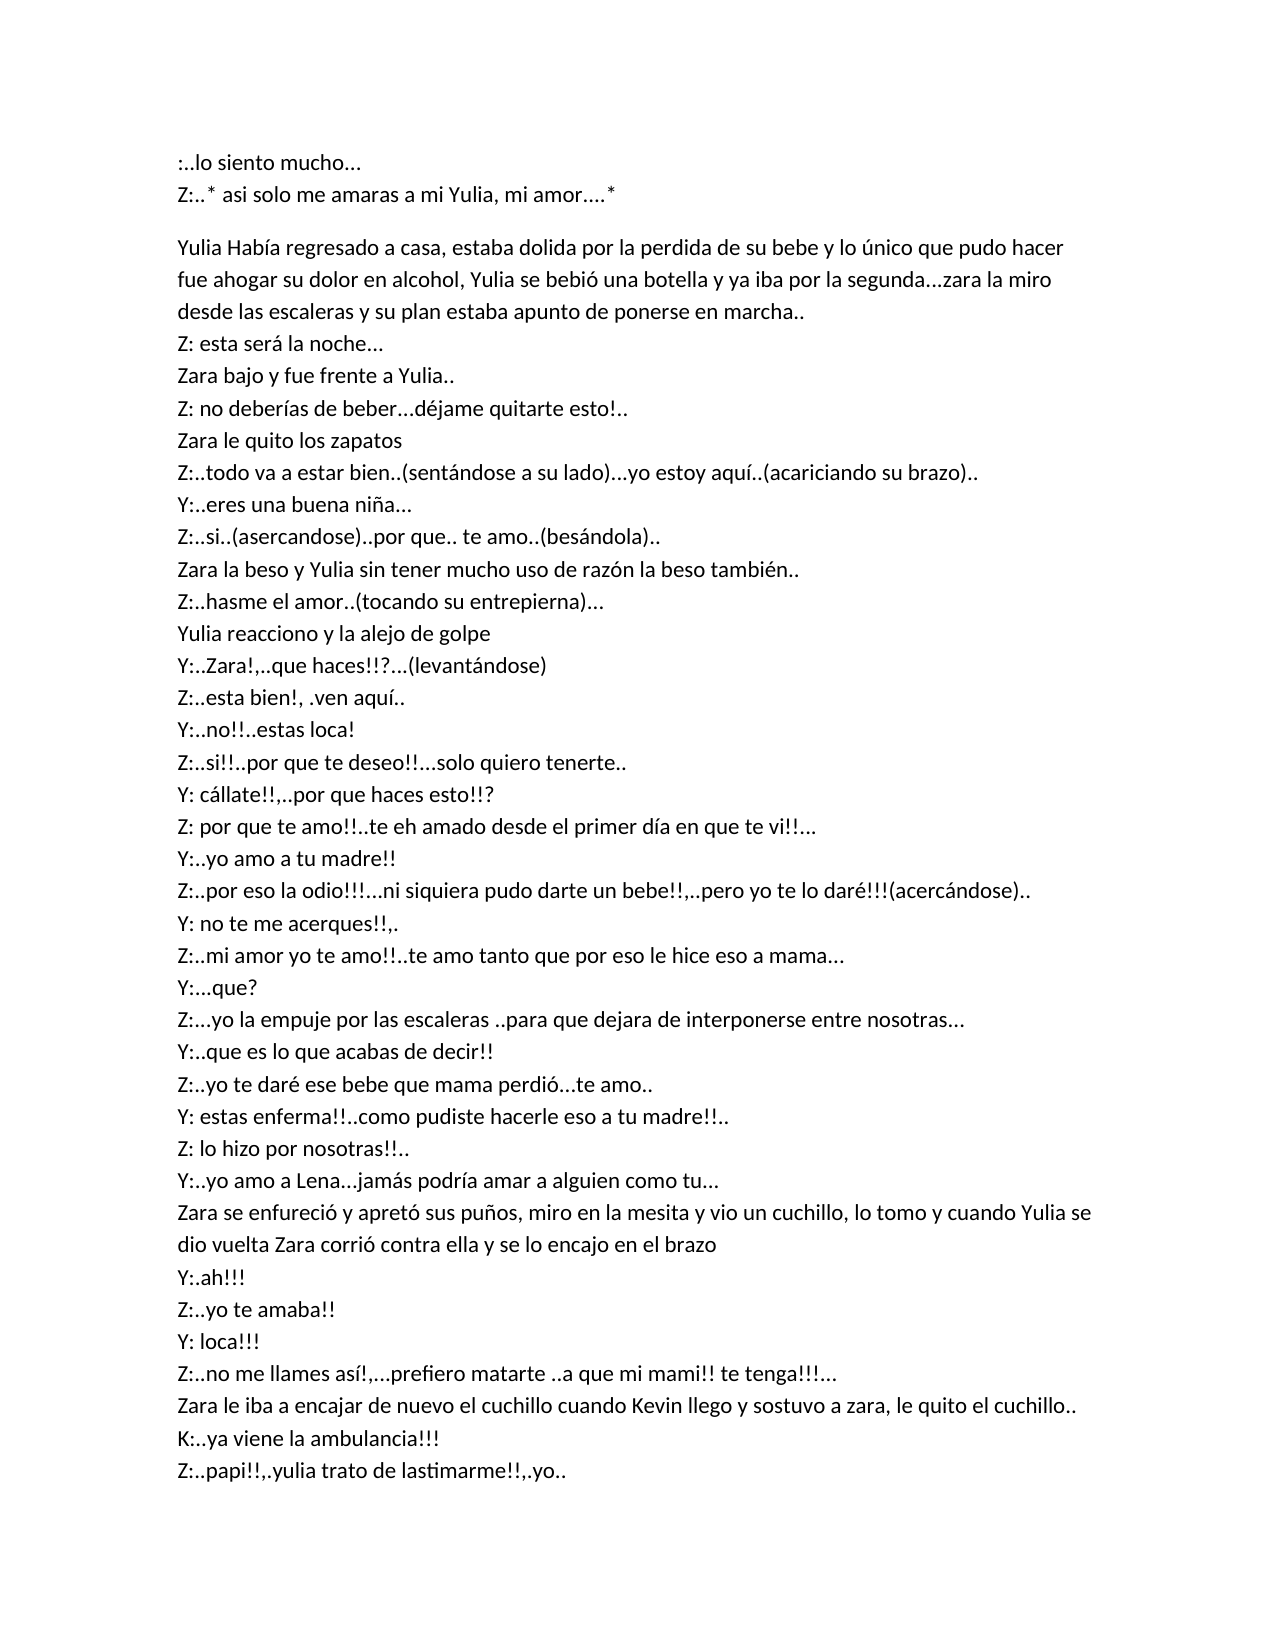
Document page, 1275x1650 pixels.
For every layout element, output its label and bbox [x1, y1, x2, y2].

text [177, 233, 1098, 1484]
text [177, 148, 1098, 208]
